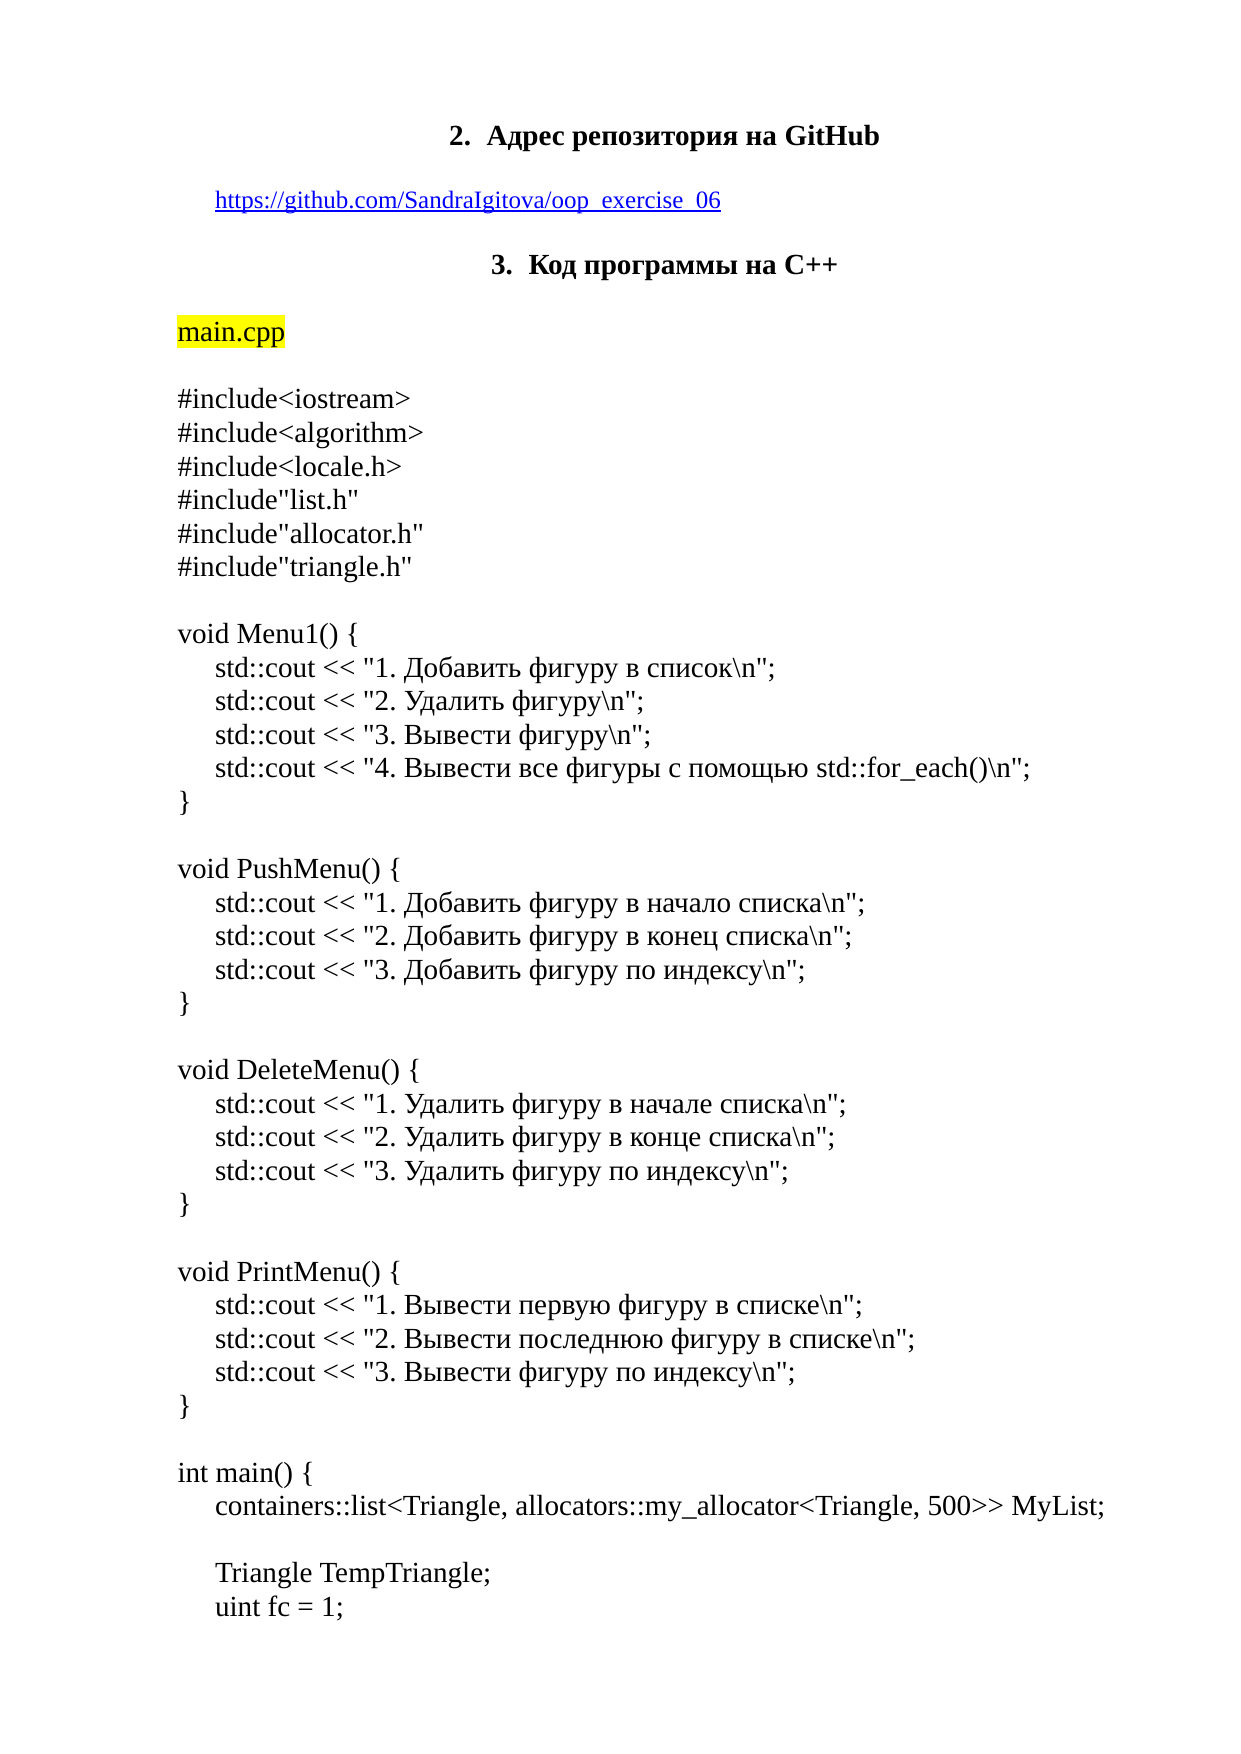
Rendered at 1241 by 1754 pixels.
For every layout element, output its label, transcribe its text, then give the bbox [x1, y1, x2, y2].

text https://github.com/SandraIgitova/oop_exercise_06 [215, 185, 1152, 214]
text } [177, 1388, 1152, 1421]
list Адрес репозитория на GitHub [177, 118, 1152, 152]
text std::cout << "2. Вывести последнюю фигуру в списке\n"; [177, 1321, 1152, 1354]
text std::cout << "4. Вывести все фигуры с помощью std::for_each()\n"; [177, 751, 1152, 784]
text std::cout << "2. Удалить фигуру в конце списка\n"; [177, 1119, 1152, 1153]
text void PrintMenu() { [177, 1254, 1152, 1287]
text std::cout << "2. Удалить фигуру\n"; [177, 683, 1152, 717]
text void DeleteMenu() { [177, 1052, 1152, 1086]
text #include<algorithm> [177, 415, 1152, 449]
text #include"allocator.h" [177, 516, 1152, 549]
text uint fc = 1; [177, 1589, 1152, 1623]
list Код программы на С++ [177, 247, 1152, 281]
text void Menu1() { [177, 616, 1152, 650]
text } [177, 784, 1152, 818]
text std::cout << "2. Добавить фигуру в конец списка\n"; [177, 918, 1152, 952]
text std::cout << "1. Удалить фигуру в начале списка\n"; [177, 1086, 1152, 1119]
text std::cout << "1. Добавить фигуру в начало списка\n"; [177, 885, 1152, 918]
text std::cout << "1. Добавить фигуру в список\n"; [177, 650, 1152, 683]
text } [177, 1187, 1152, 1220]
text #include<iostream> [177, 382, 1152, 415]
text std::cout << "3. Вывести фигуру\n"; [177, 717, 1152, 751]
text #include"list.h" [177, 482, 1152, 516]
text void PushMenu() { [177, 851, 1152, 885]
text std::cout << "3. Вывести фигуру по индексу\n"; [177, 1354, 1152, 1388]
text std::cout << "3. Удалить фигуру по индексу\n"; [177, 1153, 1152, 1187]
text containers::list<Triangle, allocators::my_allocator<Triangle, 500>> MyList; [177, 1488, 1152, 1522]
text int main() { [177, 1455, 1152, 1488]
text #include<locale.h> [177, 449, 1152, 482]
text Triangle TempTriangle; [177, 1556, 1152, 1589]
text } [177, 985, 1152, 1019]
text #include"triangle.h" [177, 549, 1152, 583]
text std::cout << "1. Вывести первую фигуру в списке\n"; [177, 1287, 1152, 1321]
text std::cout << "3. Добавить фигуру по индексу\n"; [177, 952, 1152, 985]
text main.cpp [177, 314, 1152, 348]
